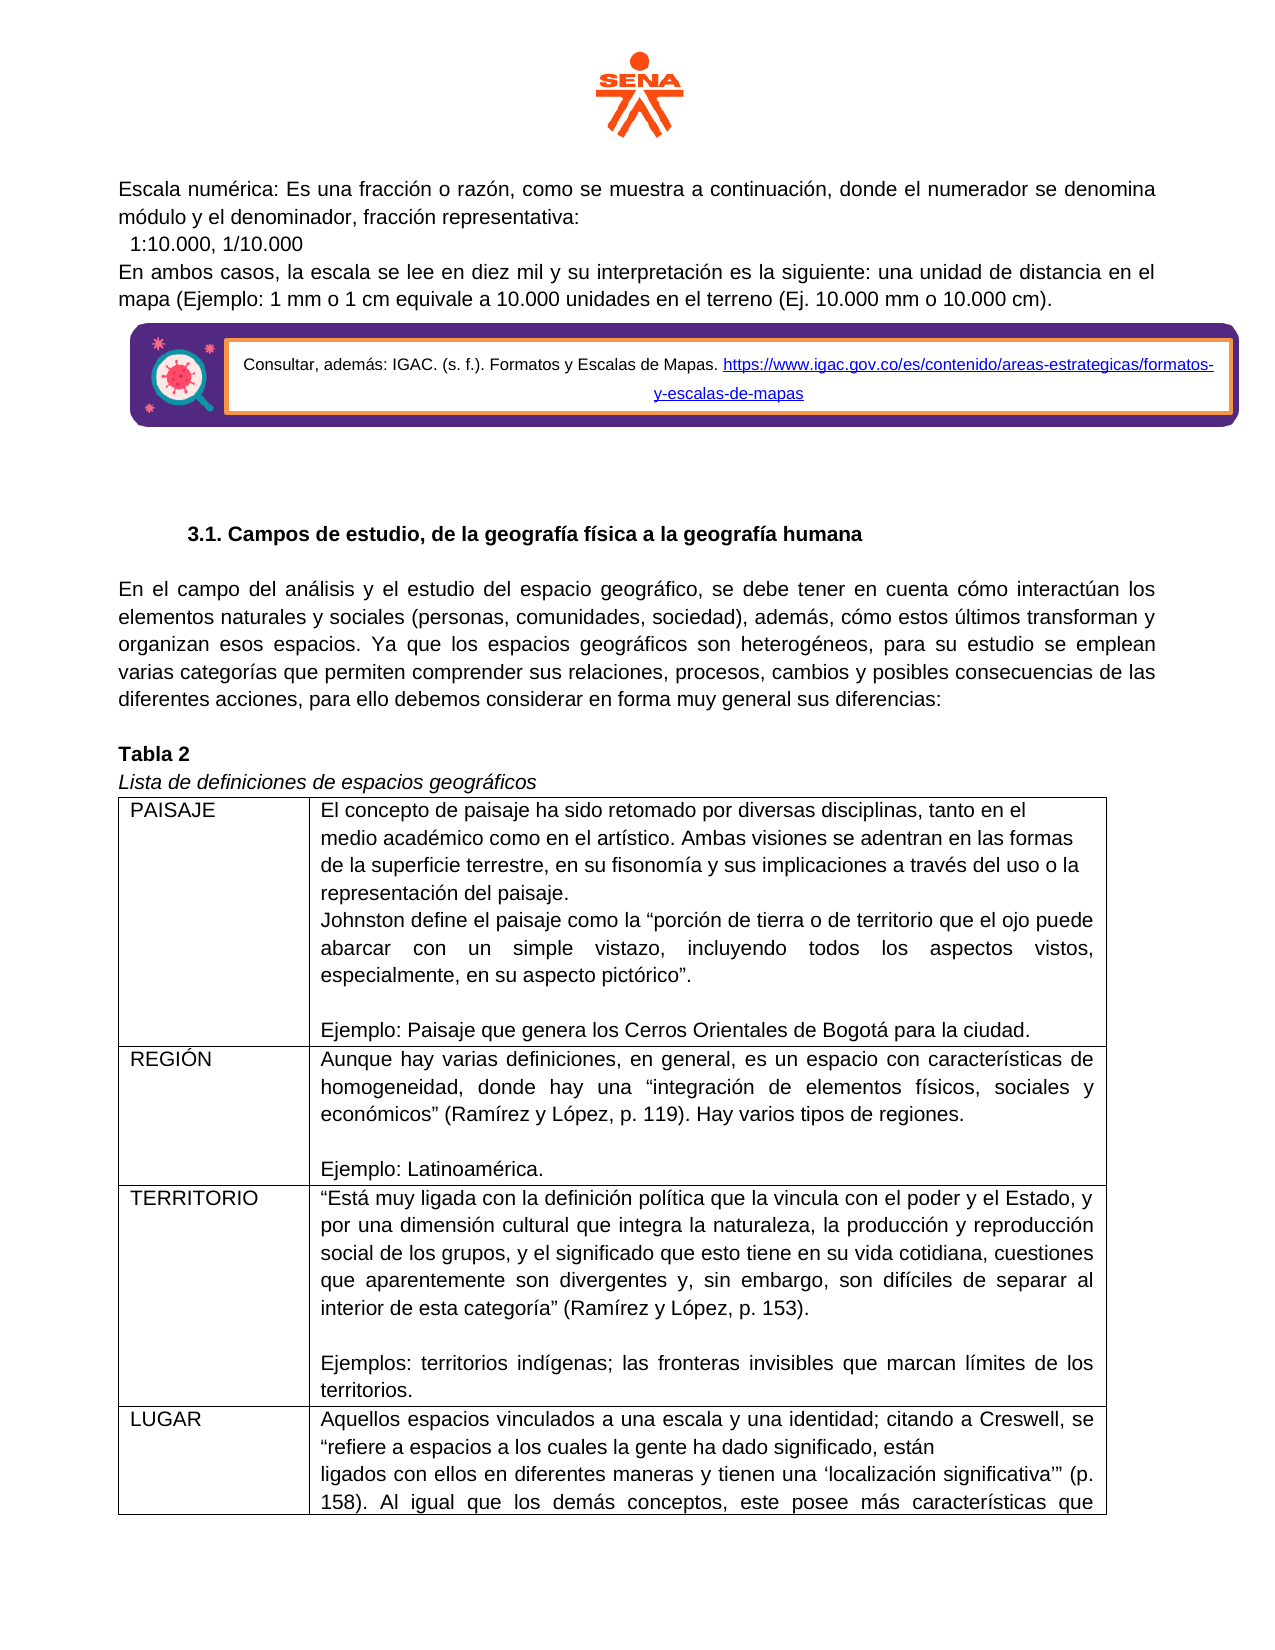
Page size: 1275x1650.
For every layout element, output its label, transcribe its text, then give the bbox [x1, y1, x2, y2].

text 1:10.000, 1/10.000 [118, 232, 1157, 256]
text 3.1. Campos de estudio, de la geografía física a la geografía humana [118, 522, 1157, 546]
table_header El concepto de paisaje ha sido retomado por diversas disciplinas, tanto en el medio académico como en el artístico. Ambas visiones se adentran en las formas de la superficie terrestre, en su fisonomía y sus implicaciones a través del uso o la representación del paisaje. Johnston define el paisaje como la “porción de tierra o de territorio que el ojo puede abarcar con un simple vistazo, incluyendo todos los aspectos vistos, especialmente, en su aspecto pictórico”. Ejemplo: Paisaje que genera los Cerros Orientales de Bogotá para la ciudad. [310, 798, 1106, 1046]
picture [585, 48, 690, 142]
text Escala numérica: Es una fracción o razón, como se muestra a continuación, donde el numerador se denomina módulo y el denominador, fracción representativa: [118, 177, 1157, 229]
table_cell LUGAR [119, 1407, 309, 1514]
table_cell “Está muy ligada con la definición política que la vincula con el poder y el Estado, y por una dimensión cultural que integra la naturaleza, la producción y reproducción social de los grupos, y el significado que esto tiene en su vida cotidiana, cuestiones que aparentemente son divergentes y, sin embargo, son difíciles de separar al interior de esta categoría” (Ramírez y López, p. 153). Ejemplos: territorios indígenas; las fronteras invisibles que marcan límites de los territorios. [310, 1186, 1106, 1406]
table_cell TERRITORIO [119, 1186, 309, 1406]
text Lista de definiciones de espacios geográficos [118, 769, 1157, 793]
text En ambos casos, la escala se lee en diez mil y su interpretación es la siguiente: una unidad de distancia en el mapa (Ejemplo: 1 mm o 1 cm equivale a 10.000 unidades en el terreno (Ej. 10.000 mm o 10.000 cm). [118, 260, 1157, 311]
table_header PAISAJE [119, 798, 309, 1046]
table_cell REGIÓN [119, 1047, 309, 1185]
picture [118, 314, 1275, 446]
table_cell Aunque hay varias definiciones, en general, es un espacio con características de homogeneidad, donde hay una “integración de elementos físicos, sociales y económicos” (Ramírez y López, p. 119). Hay varios tipos de regiones. Ejemplo: Latinoamérica. [310, 1047, 1106, 1185]
text Tabla 2 [118, 742, 1157, 766]
text En el campo del análisis y el estudio del espacio geográfico, se debe tener en cuenta cómo interactúan los elementos naturales y sociales (personas, comunidades, sociedad), además, cómo estos últimos transforman y organizan esos espacios. Ya que los espacios geográficos son heterogéneos, para su estudio se emplean varias categorías que permiten comprender sus relaciones, procesos, cambios y posibles consecuencias de las diferentes acciones, para ello debemos considerar en forma muy general sus diferencias: [118, 577, 1157, 711]
